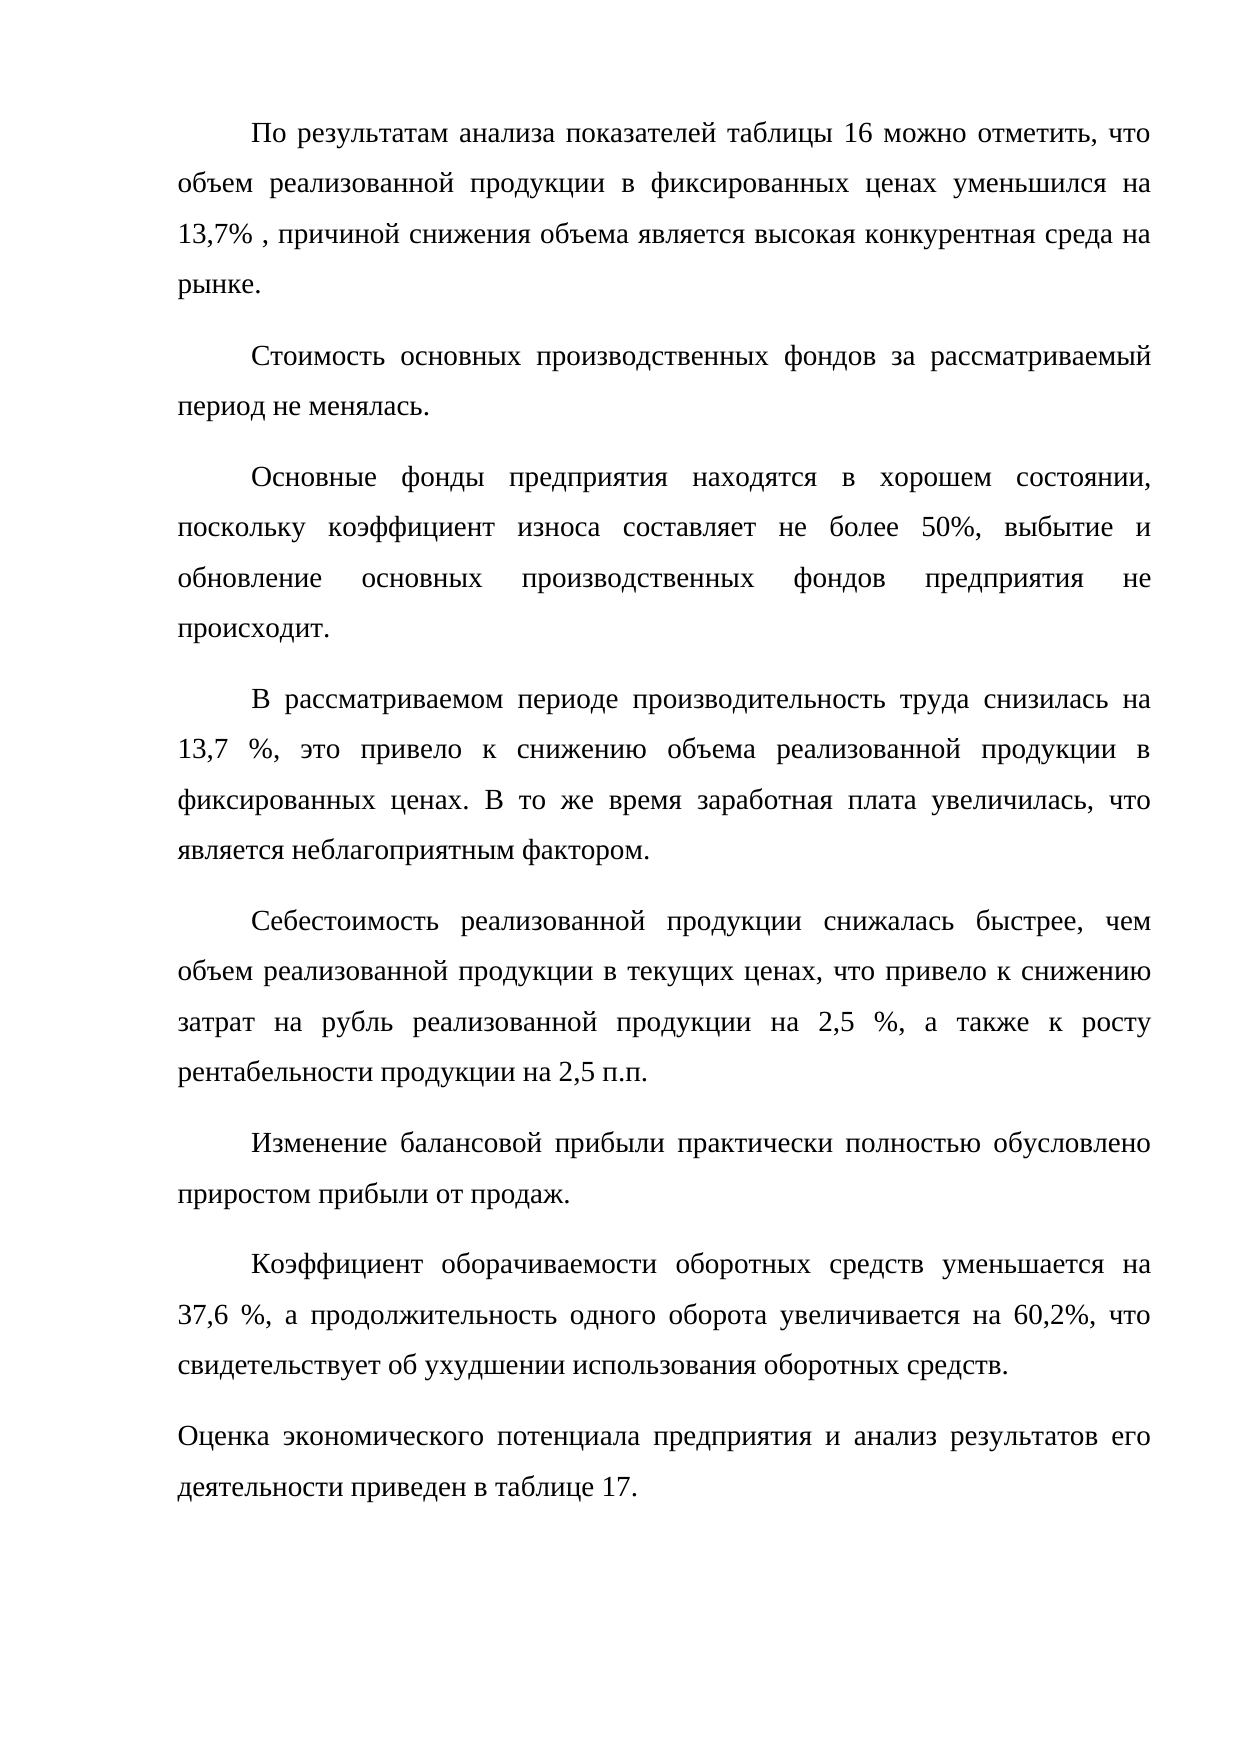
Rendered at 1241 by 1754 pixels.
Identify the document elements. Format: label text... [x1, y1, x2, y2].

text Оценка экономического потенциала предприятия и анализ результатов его деятельности приведен в таблице 17. [177, 1418, 1152, 1502]
text По результатам анализа показателей таблицы 16 можно отметить, что объем реализованной продукции в фиксированных ценах уменьшился на 13,7% , причиной снижения объема является высокая конкурентная среда на рынке. [177, 115, 1152, 300]
text Себестоимость реализованной продукции снижалась быстрее, чем объем реализованной продукции в текущих ценах, что привело к снижению затрат на рубль реализованной продукции на 2,5 %, а также к росту рентабельности продукции на 2,5 п.п. [177, 903, 1152, 1088]
text Коэффициент оборачиваемости оборотных средств уменьшается на 37,6 %, а продолжительность одного оборота увеличивается на 60,2%, что свидетельствует об ухудшении использования оборотных средств. [177, 1247, 1152, 1381]
text Изменение балансовой прибыли практически полностью обусловлено приростом прибыли от продаж. [177, 1125, 1152, 1209]
text Стоимость основных производственных фондов за рассматриваемый период не менялась. [177, 338, 1152, 421]
text Основные фонды предприятия находятся в хорошем состоянии, поскольку коэффициент износа составляет не более 50%, выбытие и обновление основных производственных фондов предприятия не происходит. [177, 459, 1152, 643]
text В рассматриваемом периоде производительность труда снизилась на 13,7 %, это привело к снижению объема реализованной продукции в фиксированных ценах. В то же время заработная плата увеличилась, что является неблагоприятным фактором. [177, 681, 1152, 866]
